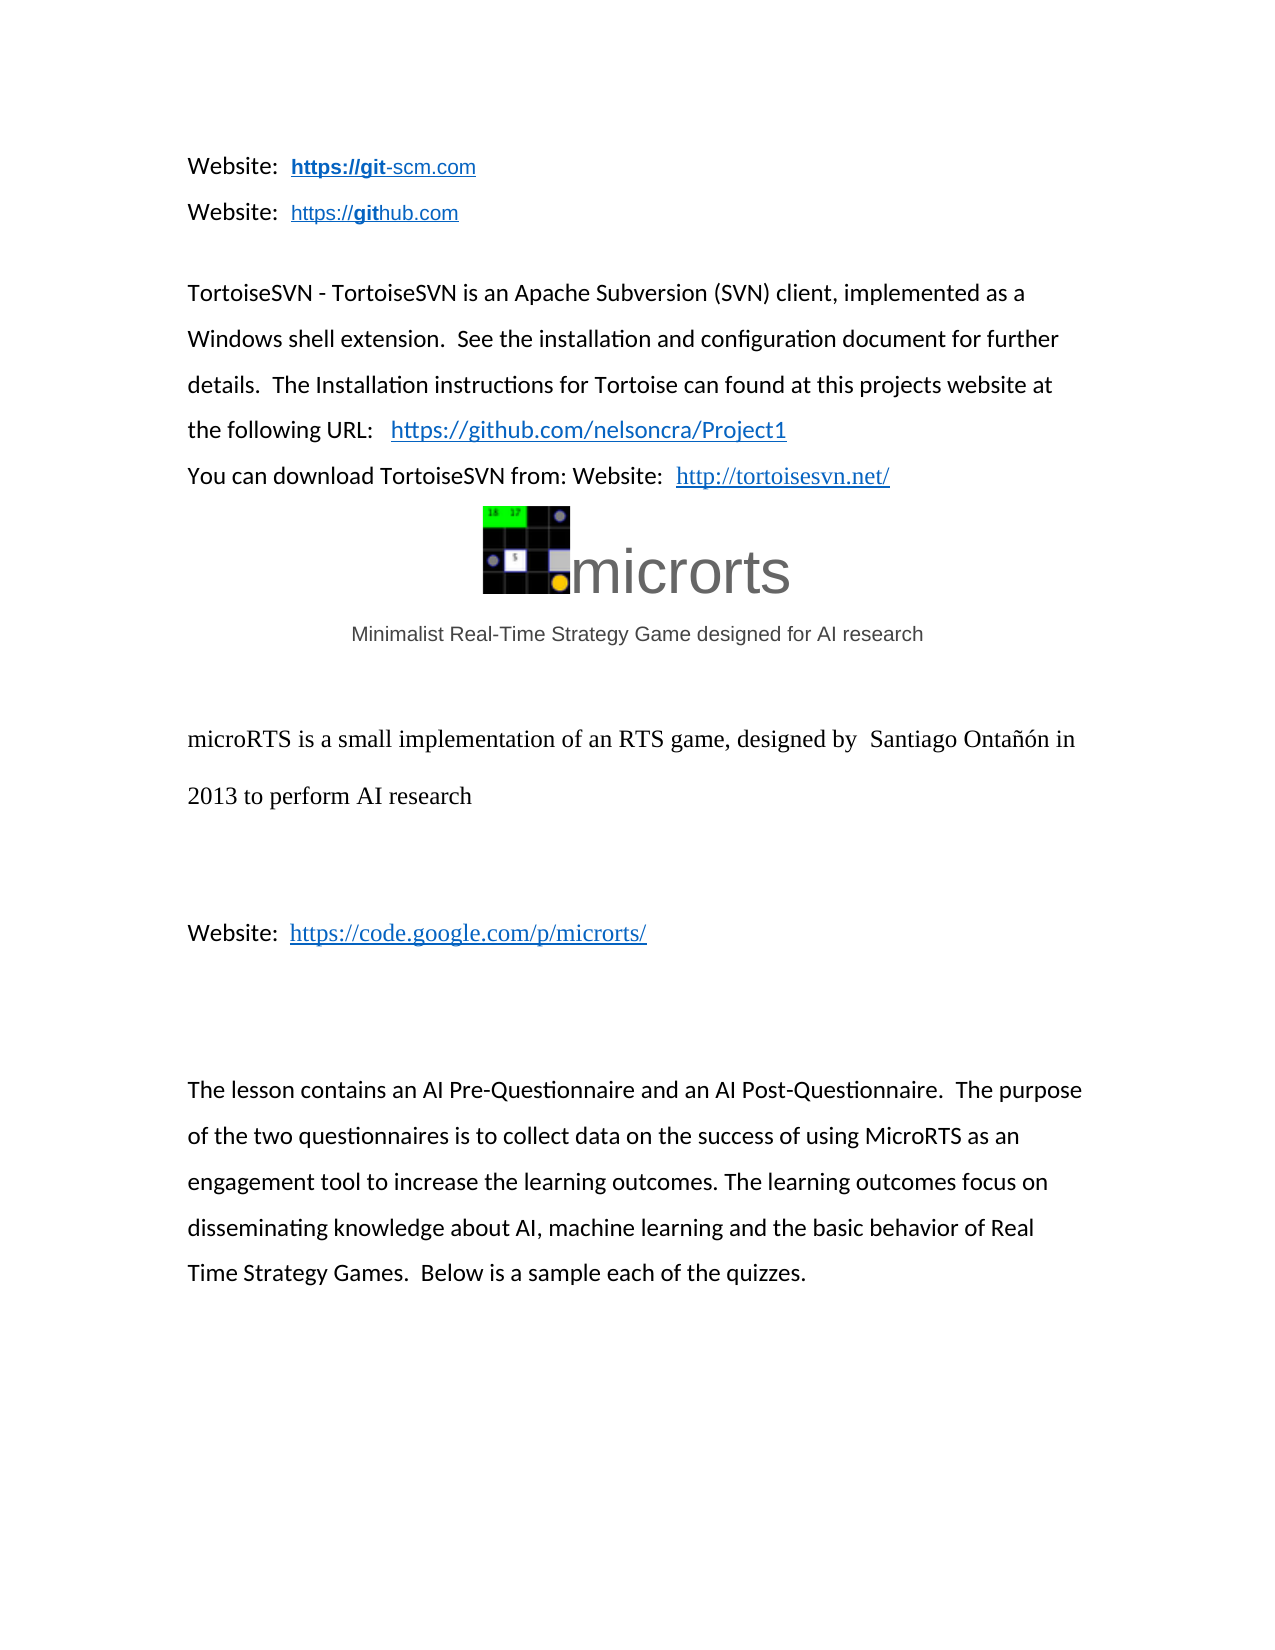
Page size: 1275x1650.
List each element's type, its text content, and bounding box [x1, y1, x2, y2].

text TortoiseSVN - TortoiseSVN is an Apache Subversion (SVN) client, implemented as a Windows shell extension. See the installation and configuration document for further details. The Installation instructions for Tortoise can found at this projects website at the following URL: https://github.com/nelsoncra/Project1 [187, 277, 1087, 445]
text microrts [187, 506, 1087, 606]
text microRTS is a small implementation of an RTS game, designed by Santiago Ontañón in 2013 to perform AI research [187, 724, 1087, 810]
text The lesson contains an AI Pre-Questionnaire and an AI Post-Questionnaire. The purpose of the two questionnaires is to collect data on the success of using MicroRTS as an engagement tool to increase the learning outcomes. The learning outcomes focus on disseminating knowledge about AI, machine learning and the basic behavior of Real Time Strategy Games. Below is a sample each of the quizzes. [187, 1074, 1087, 1288]
text You can download TortoiseSVN from: Website: http://tortoisesvn.net/ [187, 460, 1087, 491]
text Minimalist Real-Time Strategy Game designed for AI research [187, 622, 1087, 646]
picture [482, 506, 571, 594]
text Website: https://github.com [187, 196, 1087, 226]
text Website: https://code.google.com/p/microrts/ [187, 917, 1087, 948]
text Website: https://git-scm.com [187, 150, 1087, 181]
